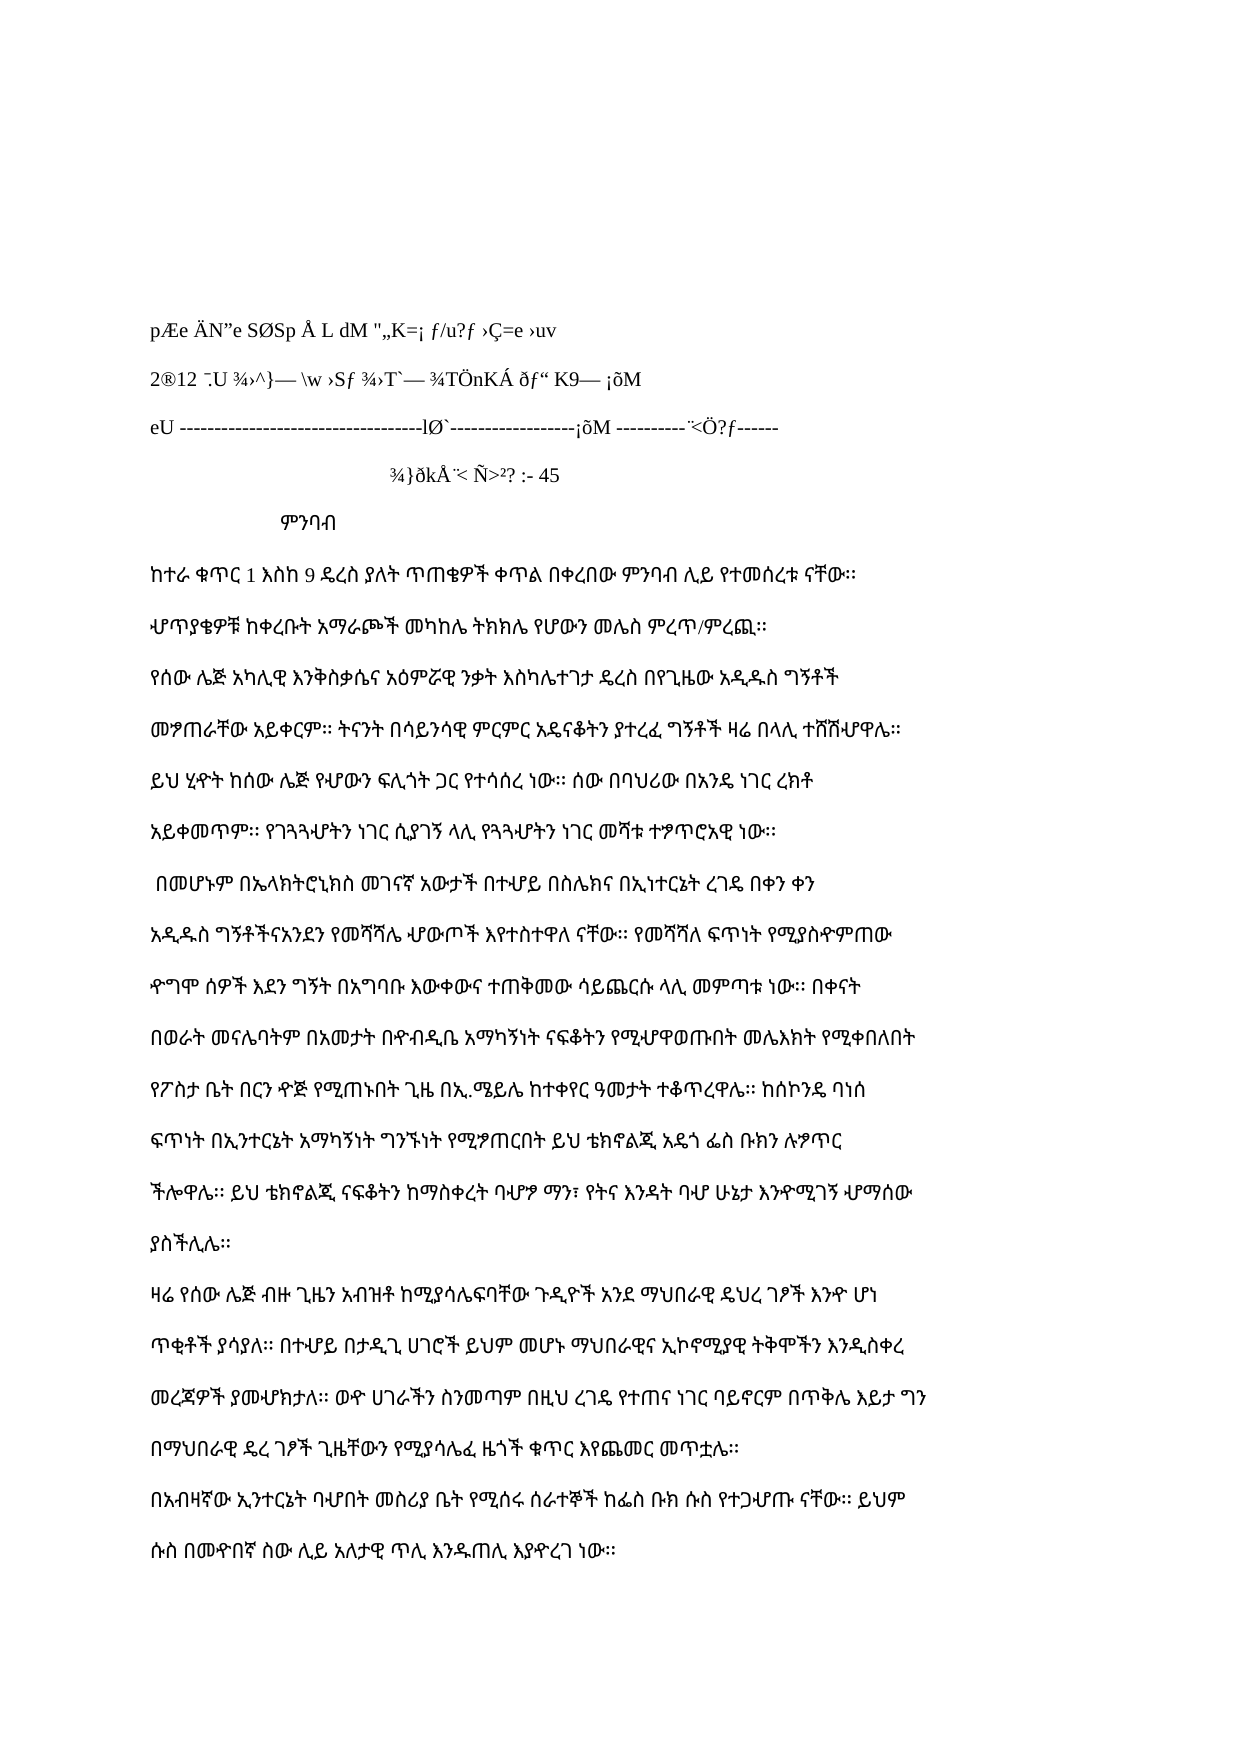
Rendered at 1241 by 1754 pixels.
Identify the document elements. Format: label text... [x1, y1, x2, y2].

text ችሎዋሌ፡፡ ይህ ቴክኖልጂ ናፍቆትን ከማስቀረት ባሇፇ ማን፣ የትና እንዳት ባሇ ሁኔታ እንዯሚገኝ ሇማሰው [150, 1157, 1090, 1208]
text ጥቂቶች ያሳያለ፡፡ በተሇይ በታዲጊ ሀገሮች ይህም መሆኑ ማህበራዊና ኢኮኖሚያዊ ትቅሞችን እንዲስቀረ [150, 1311, 1090, 1362]
text ከተራ ቁጥር 1 እስከ 9 ዴረስ ያለት ጥጠቄዎች ቀጥል በቀረበው ምንባብ ሊይ የተመሰረቱ ናቸው፡፡ [150, 539, 1090, 591]
text ያስችሊሌ፡፡ [150, 1208, 1090, 1260]
text ዛሬ የሰው ሌጅ ብዙ ጊዜን አብዝቶ ከሚያሳሌፍባቸው ጉዲዮች አንደ ማህበራዊ ዴህረ ገፆች እንዯ ሆነ [150, 1260, 1090, 1311]
text ዯግሞ ሰዎች እደን ግኝት በአግባቡ እውቀውና ተጠቅመው ሳይጨርሱ ላሊ መምጣቱ ነው፡፡ በቀናት [150, 951, 1090, 1003]
text የሰው ሌጅ አካሊዊ እንቅስቃሴና አዕምሯዊ ንቃት እስካሌተገታ ዴረስ በየጊዜው አዲዱስ ግኝቶች [150, 643, 1090, 694]
text ሇጥያቄዎቹ ከቀረቡት አማራጮች መካከሌ ትክክሌ የሆውን መሌስ ምረጥ/ምረጪ፡፡ [150, 591, 1090, 643]
text የፖስታ ቤት በርን ዯጅ የሚጠኑበት ጊዜ በኢ.ሜይሌ ከተቀየር ዓመታት ተቆጥረዋሌ፡፡ ከሰኮንዴ ባነሰ [150, 1054, 1090, 1106]
text በወራት መናሌባትም በአመታት በዯብዲቤ አማካኝነት ናፍቆትን የሚሇዋወጡበት መሌእክት የሚቀበለበት [150, 1003, 1090, 1054]
text ይህ ሂዯት ከሰው ሌጅ የሇውን ፍሊጎት ጋር የተሳሰረ ነው፡፡ ሰው በባህሪው በአንዴ ነገር ረክቶ [150, 746, 1090, 797]
text መረጃዎች ያመሇክታለ፡፡ ወዯ ሀገራችን ስንመጣም በዚህ ረገዴ የተጠና ነገር ባይኖርም በጥቅሌ እይታ ግን [150, 1362, 1090, 1413]
text በመሆኑም በኤላክትሮኒክስ መገናኛ አውታች በተሇይ በስሌክና በኢነተርኔት ረገዴ በቀን ቀን [150, 848, 1090, 900]
text ፍጥነት በኢንተርኔት አማካኝነት ግንኙነት የሚፇጠርበት ይህ ቴክኖልጂ አዴጎ ፌስ ቡክን ሉፇጥር [150, 1106, 1090, 1157]
text አይቀመጥም፡፡ የገጓጓሇትን ነገር ሲያገኝ ላሊ የጓጓሇትን ነገር መሻቱ ተፇጥሮአዊ ነው፡፡ [150, 797, 1090, 848]
text eU -----------------------------------lØ`------------------¡õM ---------- ̈<Ö?ƒ------ [150, 391, 1090, 439]
text 2®12 ̄.U ¾›^}— \w ›Sƒ ¾›T`— ¾TÖnKÁ ðƒ“ K9— ¡õM [150, 342, 1090, 391]
text ሱስ በመዯበኛ ስው ሊይ አለታዊ ጥሊ እንዱጠሊ እያዯረገ ነው፡፡ [150, 1516, 1090, 1567]
text መፇጠራቸው አይቀርም፡፡ ትናንት በሳይንሳዊ ምርምር አዴናቆትን ያተረፈ ግኝቶች ዛሬ በላሊ ተሸሽሇዋሌ፡፡ [150, 694, 1090, 746]
text ¾}ðkÅ ̈< Ñ>²? :- 45 [150, 439, 1090, 487]
text ምንባብ [150, 487, 1090, 539]
text በማህበራዊ ዴረ ገፆች ጊዜቸውን የሚያሳሌፈ ዜጎች ቁጥር እየጨመር መጥቷሌ፡፡ [150, 1413, 1090, 1465]
text በአብዛኛው ኢንተርኔት ባሇበት መስሪያ ቤት የሚሰሩ ሰራተኞች ከፌስ ቡክ ሱስ የተጋሇጡ ናቸው፡፡ ይህም [150, 1465, 1090, 1516]
text አዲዱስ ግኝቶችናአንደን የመሻሻሌ ሇውጦች እየተስተዋለ ናቸው፡፡ የመሻሻለ ፍጥነት የሚያስዯምጠው [150, 900, 1090, 951]
text pÆe ÄN”e SØSp Å L dM "„K=¡ ƒ/u?ƒ ›Ç=e ›uv [150, 294, 1090, 342]
